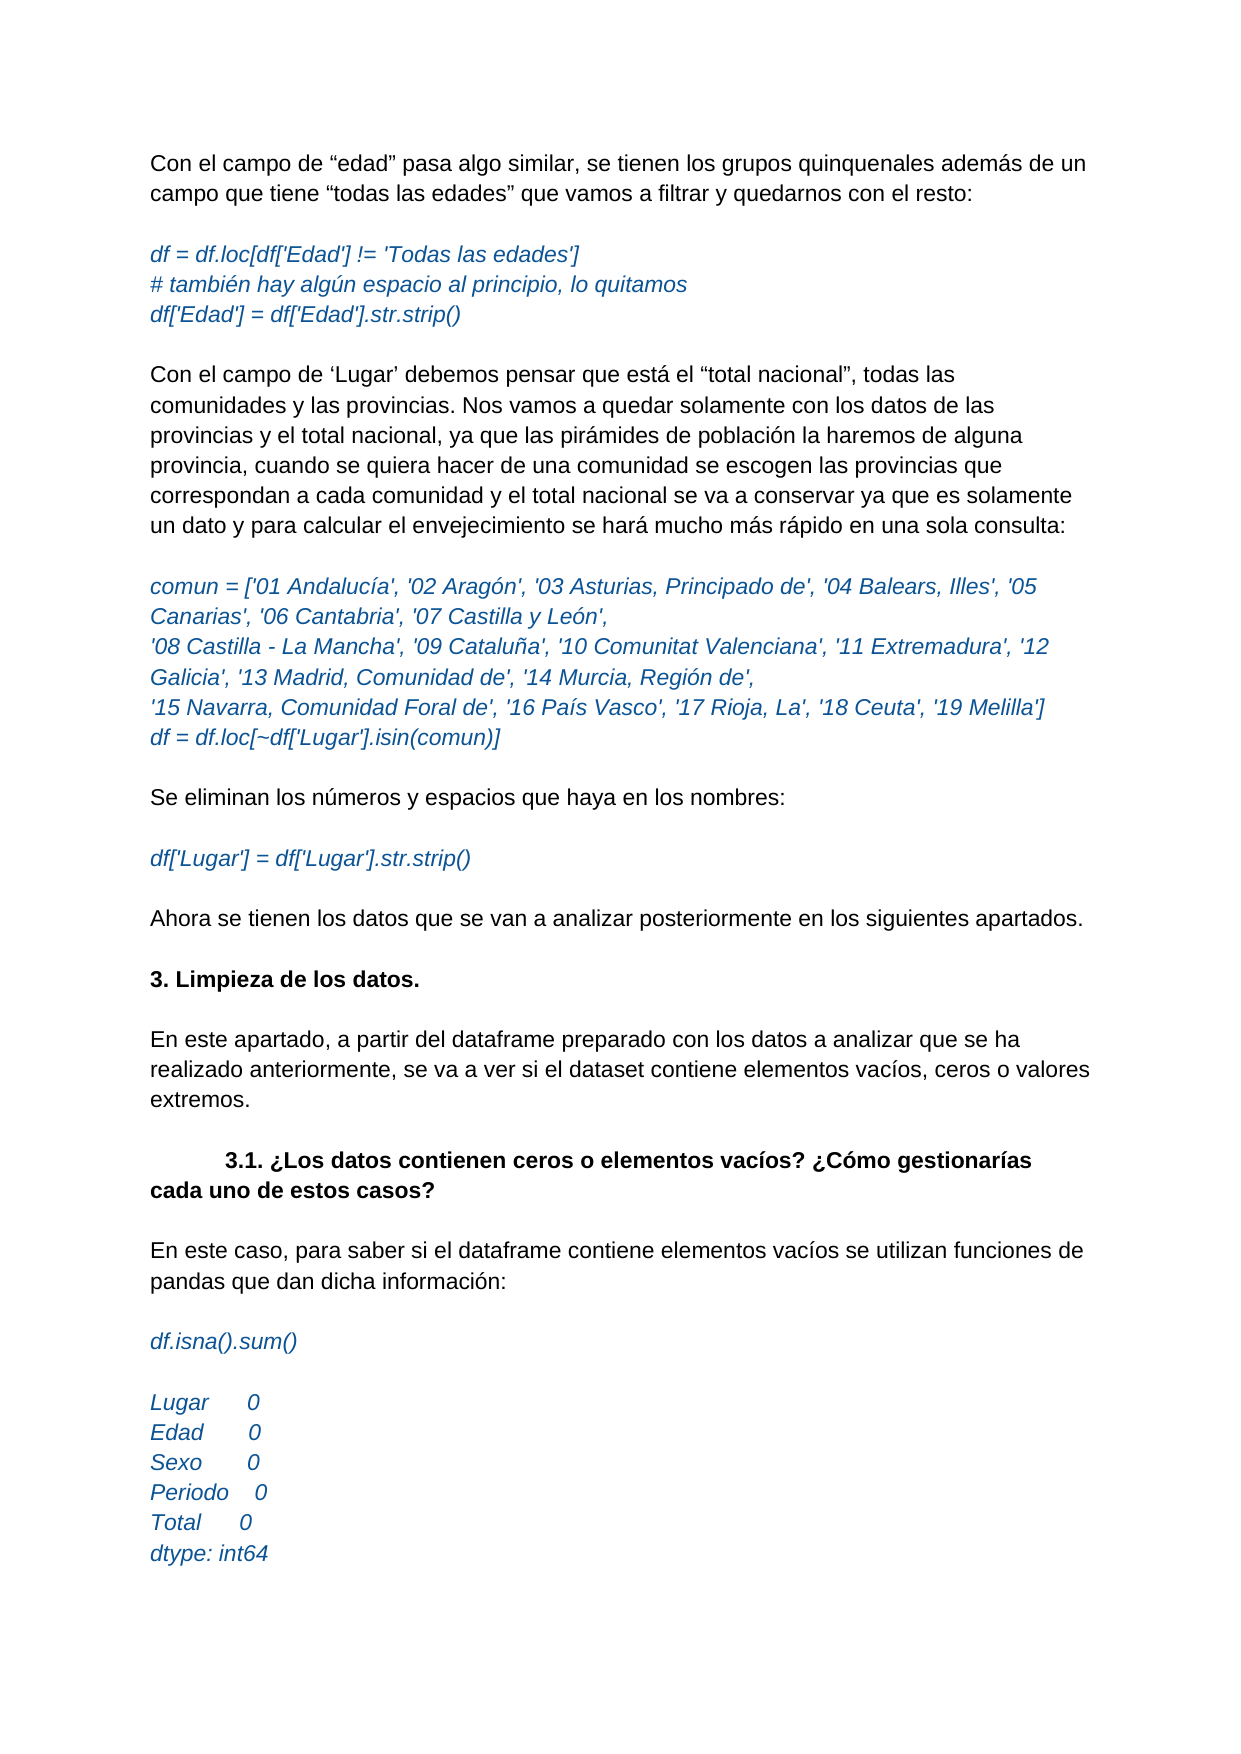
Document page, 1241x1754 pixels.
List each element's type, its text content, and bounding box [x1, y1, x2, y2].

text En este caso, para saber si el dataframe contiene elementos vacíos se utilizan funciones de pandas que dan dicha información: [150, 1237, 1090, 1294]
text Sexo 0 [150, 1449, 1090, 1475]
text Edad 0 [150, 1419, 1090, 1445]
text Con el campo de ‘Lugar’ debemos pensar que está el “total nacional”, todas las comunidades y las provincias. Nos vamos a quedar solamente con los datos de las provincias y el total nacional, ya que las pirámides de población la haremos de alguna provincia, cuando se quiera hacer de una comunidad se escogen las provincias que correspondan a cada comunidad y el total nacional se va a conservar ya que es solamente un dato y para calcular el envejecimiento se hará mucho más rápido en una sola consulta: [150, 361, 1090, 539]
text dtype: int64 [150, 1539, 1090, 1566]
text Con el campo de “edad” pasa algo similar, se tienen los grupos quinquenales además de un campo que tiene “todas las edades” que vamos a filtrar y quedarnos con el resto: [150, 150, 1090, 207]
text En este apartado, a partir del dataframe preparado con los datos a analizar que se ha realizado anteriormente, se va a ver si el dataset contiene elementos vacíos, ceros o valores extremos. [150, 1026, 1090, 1113]
text df = df.loc[df['Edad'] != 'Todas las edades'] [150, 241, 1090, 267]
text # también hay algún espacio al principio, lo quitamos [150, 271, 1090, 297]
text Lugar 0 [150, 1388, 1090, 1415]
text comun = ['01 Andalucía', '02 Aragón', '03 Asturias, Principado de', '04 Balears, Illes', '05 Canarias', '06 Cantabria', '07 Castilla y León', [150, 573, 1090, 629]
text Periodo 0 [150, 1479, 1090, 1506]
text Total 0 [150, 1509, 1090, 1536]
text '15 Navarra, Comunidad Foral de', '16 País Vasco', '17 Rioja, La', '18 Ceuta', '19 Melilla'] [150, 694, 1090, 720]
text Ahora se tienen los datos que se van a analizar posteriormente en los siguientes apartados. [150, 905, 1090, 932]
text Se eliminan los números y espacios que haya en los nombres: [150, 784, 1090, 811]
text df['Edad'] = df['Edad'].str.strip() [150, 301, 1090, 327]
text 3. Limpieza de los datos. [150, 966, 1090, 992]
text df['Lugar'] = df['Lugar'].str.strip() [150, 845, 1090, 871]
text df = df.loc[~df['Lugar'].isin(comun)] [150, 724, 1090, 750]
text df.isna().sum() [150, 1328, 1090, 1354]
text 3.1. ¿Los datos contienen ceros o elementos vacíos? ¿Cómo gestionarías cada uno de estos casos? [150, 1147, 1090, 1203]
text '08 Castilla - La Mancha', '09 Cataluña', '10 Comunitat Valenciana', '11 Extremadura', '12 Galicia', '13 Madrid, Comunidad de', '14 Murcia, Región de', [150, 633, 1090, 690]
